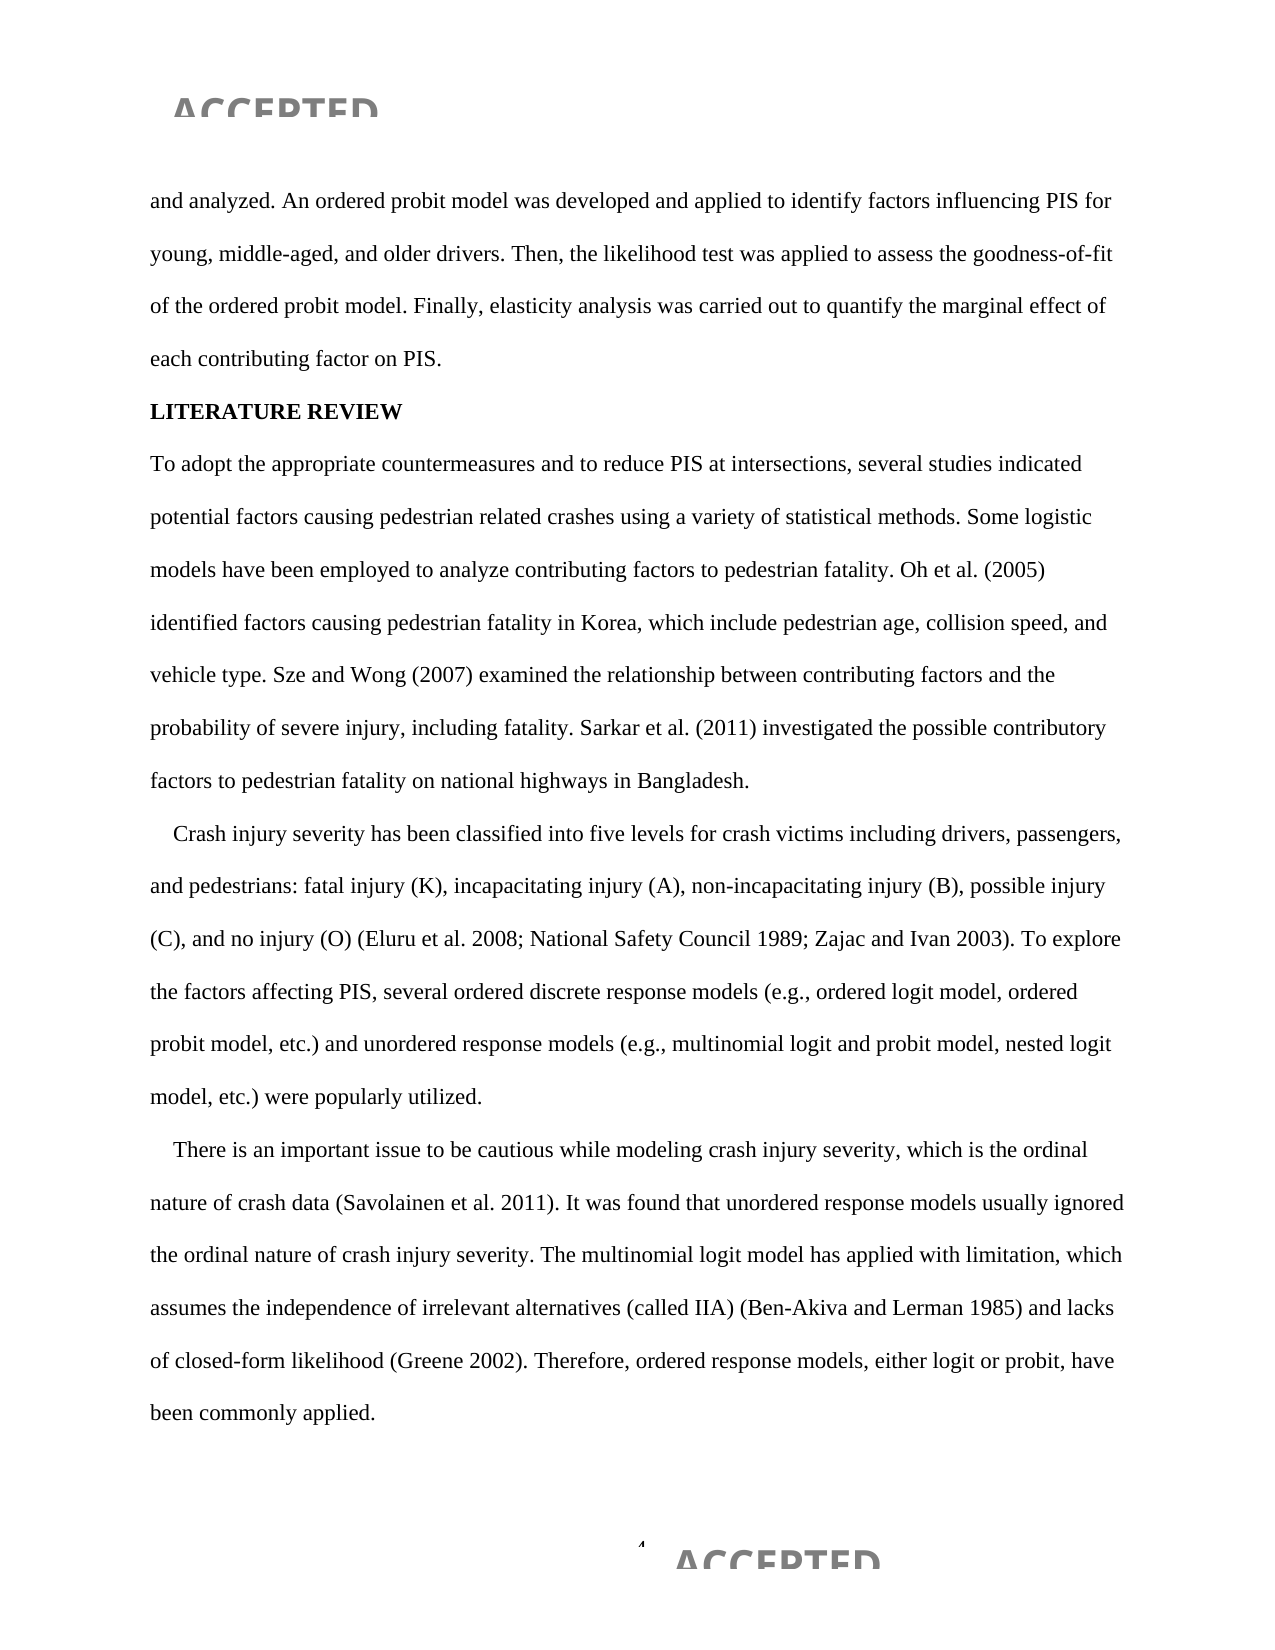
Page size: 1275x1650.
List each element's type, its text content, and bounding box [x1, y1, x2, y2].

text Crash injury severity has been classified into five levels for crash victims including drivers, passengers, and pedestrians: fatal injury (K), incapacitating injury (A), non-incapacitating injury (B), possible injury (C), and no injury (O) (Eluru et al. 2008; National Safety Council 1989; Zajac and Ivan 2003). To explore the factors affecting PIS, several ordered discrete response models (e.g., ordered logit model, ordered probit model, etc.) and unordered response models (e.g., multinomial logit and probit model, nested logit model, etc.) were popularly utilized. [150, 819, 1124, 1109]
subtitle LITERATURE REVIEW [150, 398, 1148, 424]
text and analyzed. An ordered probit model was developed and applied to identify factors influencing PIS for young, middle-aged, and older drivers. Then, the likelihood test was applied to assess the goodness-of-fit of the ordered probit model. Finally, elasticity analysis was carried out to quantify the marginal effect of each contributing factor on PIS. [150, 187, 1116, 371]
text To adopt the appropriate countermeasures and to reduce PIS at intersections, several studies indicated potential factors causing pedestrian related crashes using a variety of statistical methods. Some logistic models have been employed to analyze contributing factors to pedestrian fatality. Oh et al. (2005) identified factors causing pedestrian fatality in Korea, which include pedestrian age, collision speed, and vehicle type. Sze and Wong (2007) examined the relationship between contributing factors and the probability of severe injury, including fatality. Sarkar et al. (2011) investigated the possible contributory factors to pedestrian fatality on national highways in Bangladesh. [150, 451, 1119, 793]
text There is an important issue to be cautious while modeling crash injury severity, which is the ordinal nature of crash data (Savolainen et al. 2011). It was found that unordered response models usually ignored the ordinal nature of crash injury severity. The multinomial logit model has applied with limitation, which assumes the independence of irrelevant alternatives (called IIA) (Ben-Akiva and Lerman 1985) and lacks of closed-form likelihood (Greene 2002). Therefore, ordered response models, either logit or probit, have been commonly applied. [150, 1136, 1127, 1426]
